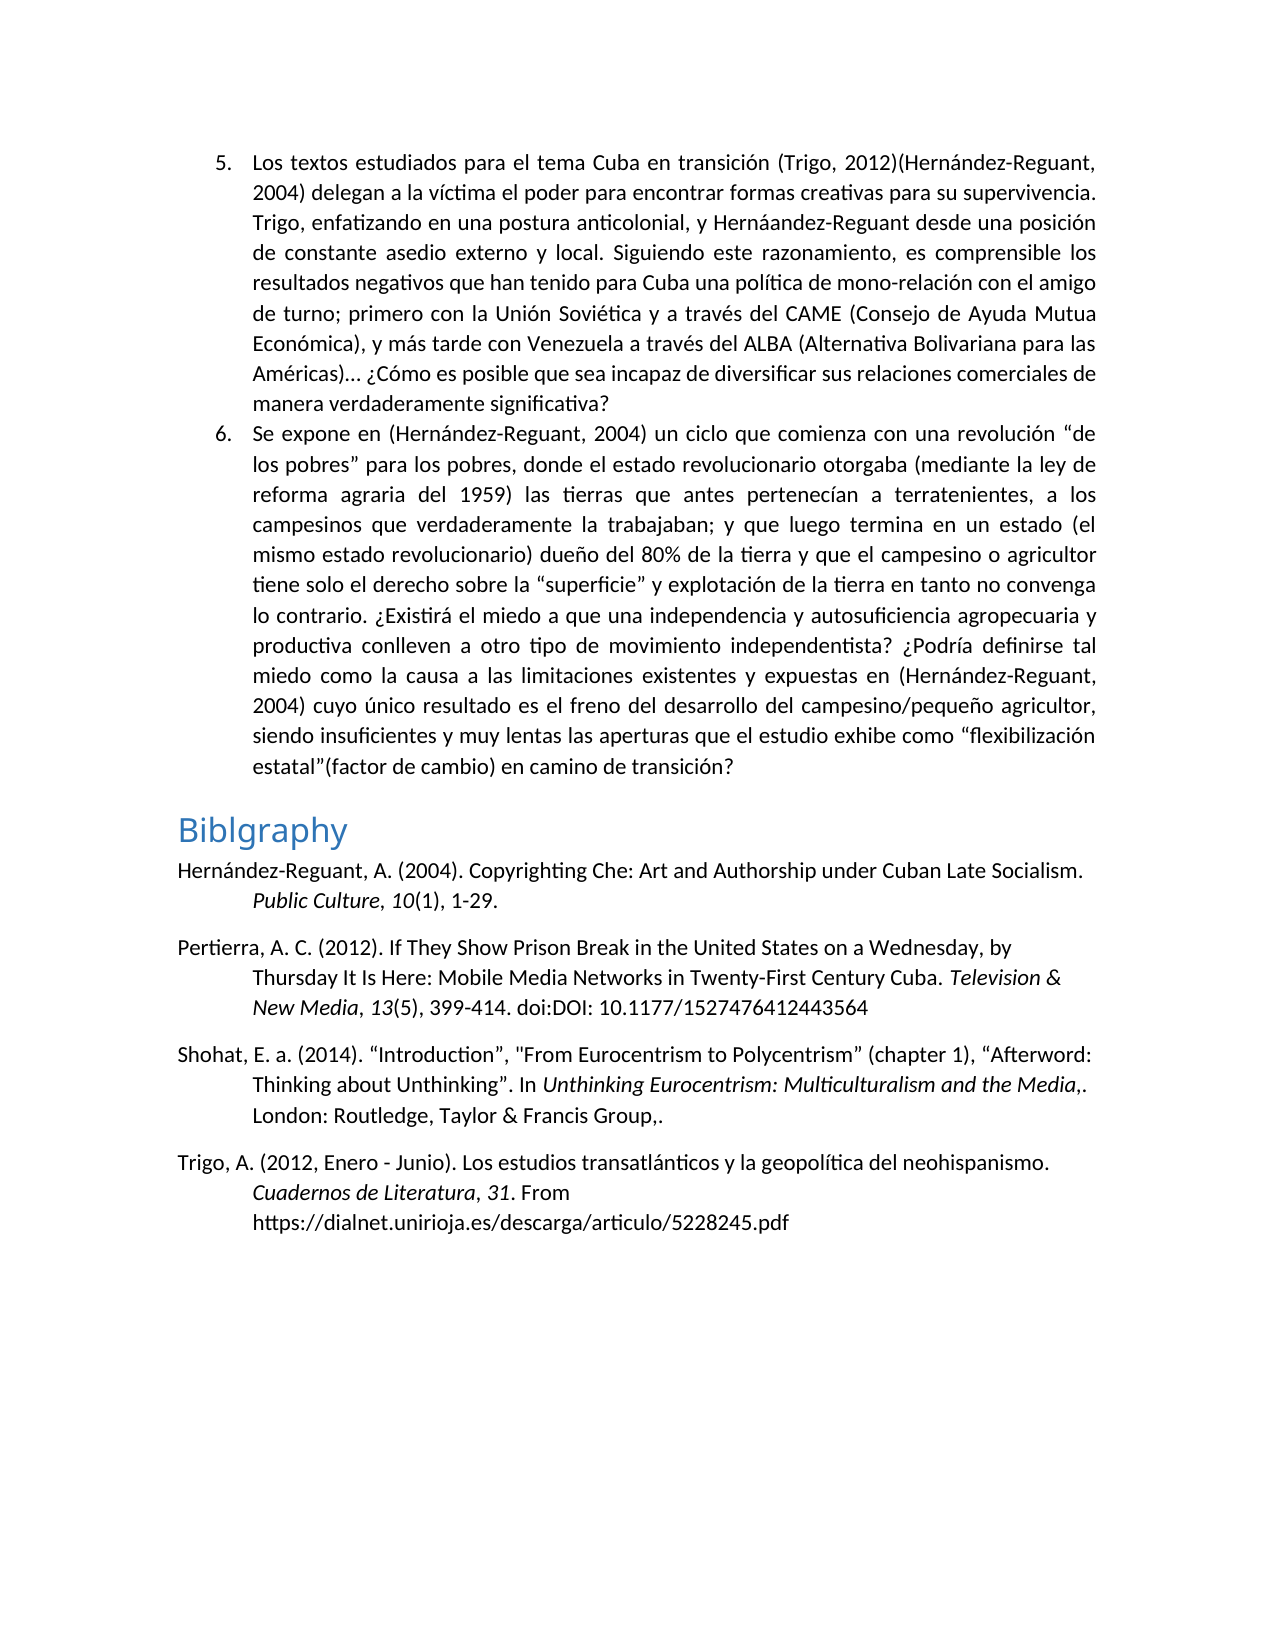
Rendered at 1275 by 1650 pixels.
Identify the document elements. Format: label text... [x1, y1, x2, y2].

list Se expone en (Hernández-Reguant, 2004) un ciclo que comienza con una revolución “de los pobres” para los pobres, donde el estado revolucionario otorgaba (mediante la ley de reforma agraria del 1959) las tierras que antes pertenecían a terratenientes, a los campesinos que verdaderamente la trabajaban; y que luego termina en un estado (el mismo estado revolucionario) dueño del 80% de la tierra y que el campesino o agricultor tiene solo el derecho sobre la “superficie” y explotación de la tierra en tanto no convenga lo contrario. ¿Existirá el miedo a que una independencia y autosuficiencia agropecuaria y productiva conlleven a otro tipo de movimiento independentista? ¿Podría definirse tal miedo como la causa a las limitaciones existentes y expuestas en (Hernández-Reguant, 2004) cuyo único resultado es el freno del desarrollo del campesino/pequeño agricultor, siendo insuficientes y muy lentas las aperturas que el estudio exhibe como “flexibilización estatal”(factor de cambio) en camino de transición? [215, 419, 1098, 780]
list Los textos estudiados para el tema Cuba en transición (Trigo, 2012)(Hernández-Reguant, 2004) delegan a la víctima el poder para encontrar formas creativas para su supervivencia. Trigo, enfatizando en una postura anticolonial, y Hernáandez-Reguant desde una posición de constante asedio externo y local. Siguiendo este razonamiento, es comprensible los resultados negativos que han tenido para Cuba una política de mono-relación con el amigo de turno; primero con la Unión Soviética y a través del CAME (Consejo de Ayuda Mutua Económica), y más tarde con Venezuela a través del ALBA (Alternativa Bolivariana para las Américas)… ¿Cómo es posible que sea incapaz de diversificar sus relaciones comerciales de manera verdaderamente significativa? [215, 148, 1098, 417]
